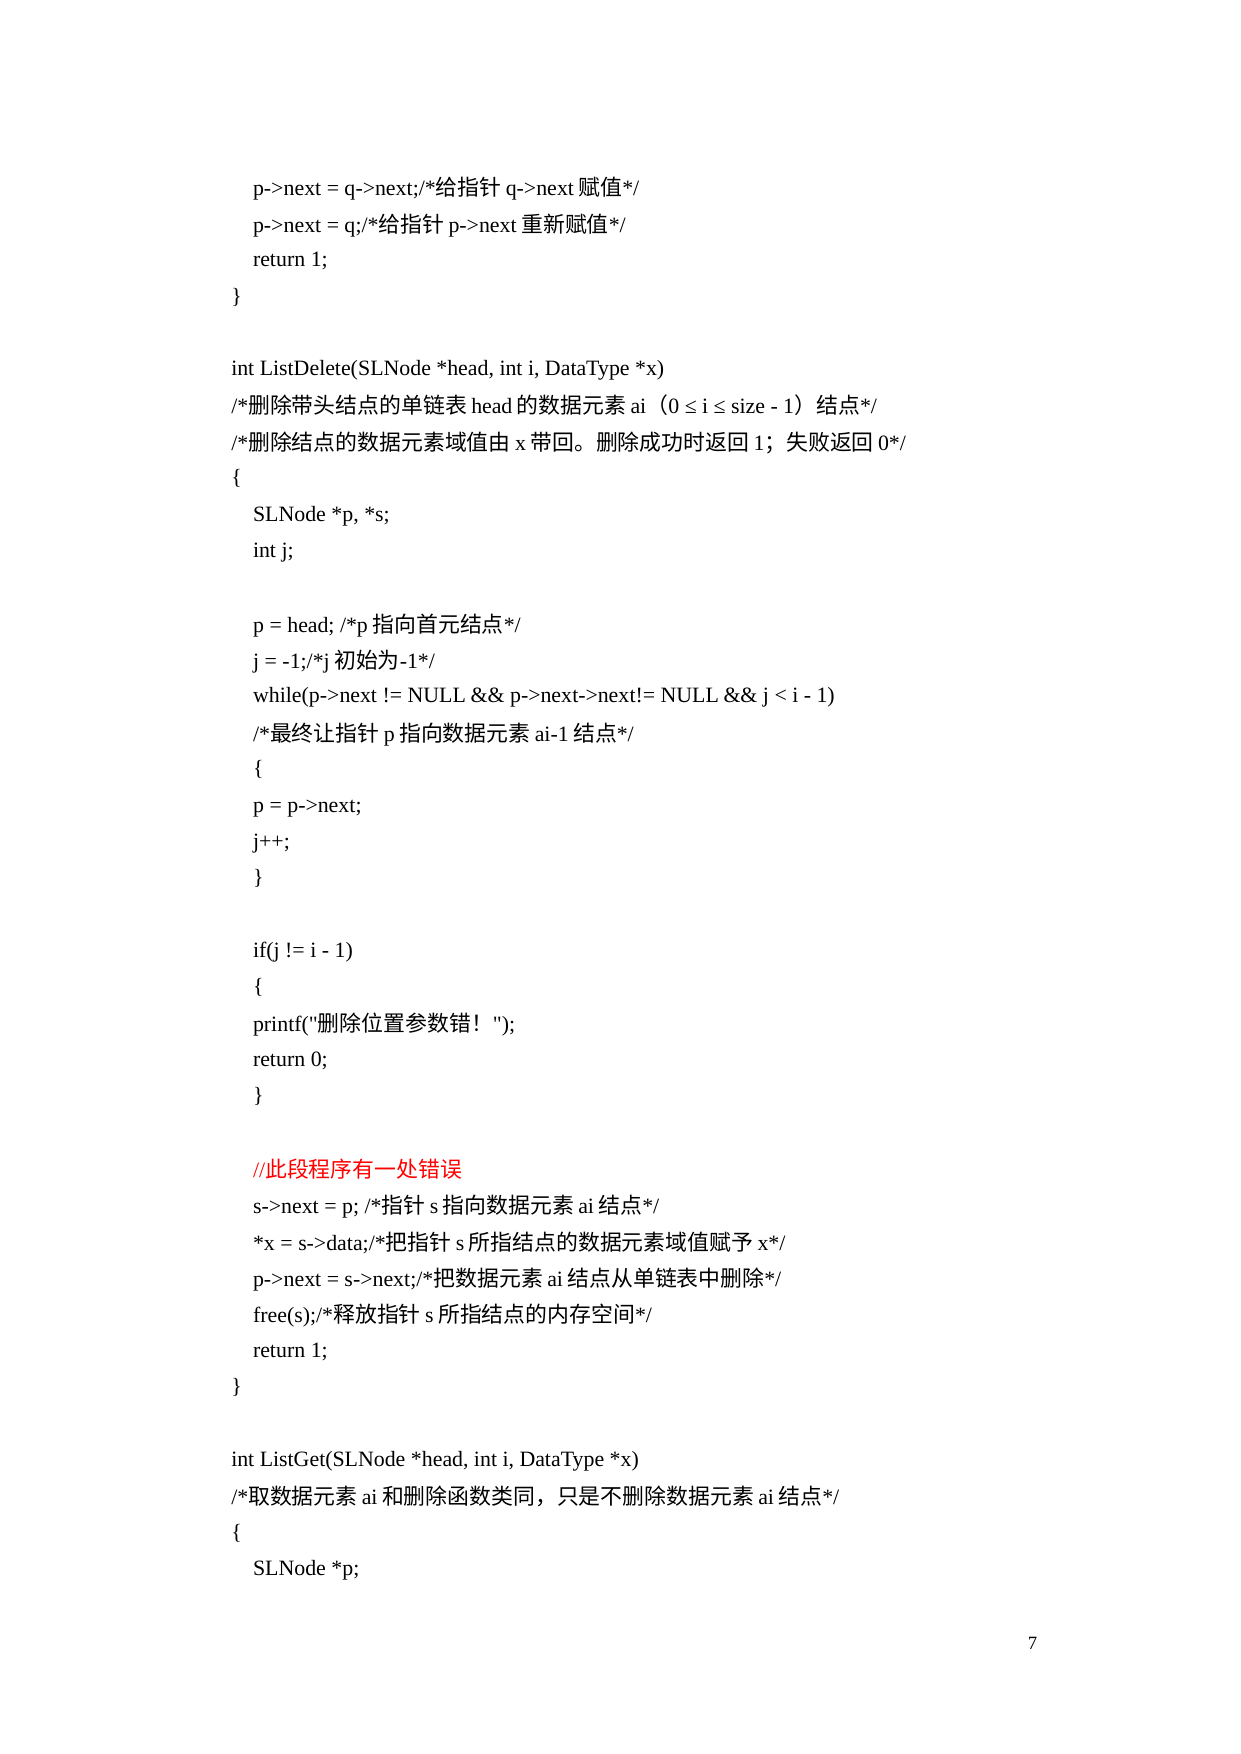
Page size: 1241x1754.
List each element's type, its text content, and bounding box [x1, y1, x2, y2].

text j = -1;/*j初始为-1*/ [209, 641, 1053, 677]
text if(j != i - 1) [209, 931, 1053, 968]
text *x = s->data;/*把指针s所指结点的数据元素域值赋予x*/ [209, 1222, 1053, 1259]
text { [209, 968, 1053, 1004]
text /*最终让指针p指向数据元素ai-1结点*/ [209, 713, 1053, 750]
text return 0; [209, 1041, 1053, 1077]
text while(p->next != NULL && p->next->next!= NULL && j < i - 1) [209, 677, 1053, 713]
text /*删除带头结点的单链表head的数据元素ai（0 ≤ i ≤ size - 1）结点*/ [187, 386, 1053, 422]
text { [187, 459, 1053, 495]
text p->next = q->next;/*给指针q->next赋值*/ [209, 168, 1053, 204]
text } [187, 1368, 1053, 1404]
text p->next = q;/*给指针p->next重新赋值*/ [209, 204, 1053, 241]
text } [187, 277, 1053, 313]
text free(s);/*释放指针s所指结点的内存空间*/ [209, 1295, 1053, 1331]
text p = p->next; [209, 786, 1053, 822]
text return 1; [209, 1331, 1053, 1368]
text } [209, 1077, 1053, 1113]
text p = head; /*p指向首元结点*/ [209, 604, 1053, 641]
text } [209, 859, 1053, 895]
text p->next = s->next;/*把数据元素ai结点从单链表中删除*/ [209, 1259, 1053, 1295]
text /*删除结点的数据元素域值由x带回。删除成功时返回1；失败返回0*/ [187, 422, 1053, 459]
text int ListGet(SLNode *head, int i, DataType *x) [187, 1440, 1053, 1477]
text { [209, 750, 1053, 786]
text SLNode *p; [209, 1549, 1053, 1586]
text int ListDelete(SLNode *head, int i, DataType *x) [187, 350, 1053, 386]
text int j; [209, 532, 1053, 568]
text s->next = p; /*指针s指向数据元素ai结点*/ [209, 1186, 1053, 1222]
text //此段程序有一处错误 [209, 1149, 1053, 1186]
text /*取数据元素ai和删除函数类同，只是不删除数据元素ai结点*/ [187, 1477, 1053, 1513]
text SLNode *p, *s; [209, 495, 1053, 532]
text j++; [209, 822, 1053, 859]
text return 1; [209, 241, 1053, 277]
text { [187, 1513, 1053, 1549]
text printf("删除位置参数错！"); [209, 1004, 1053, 1041]
